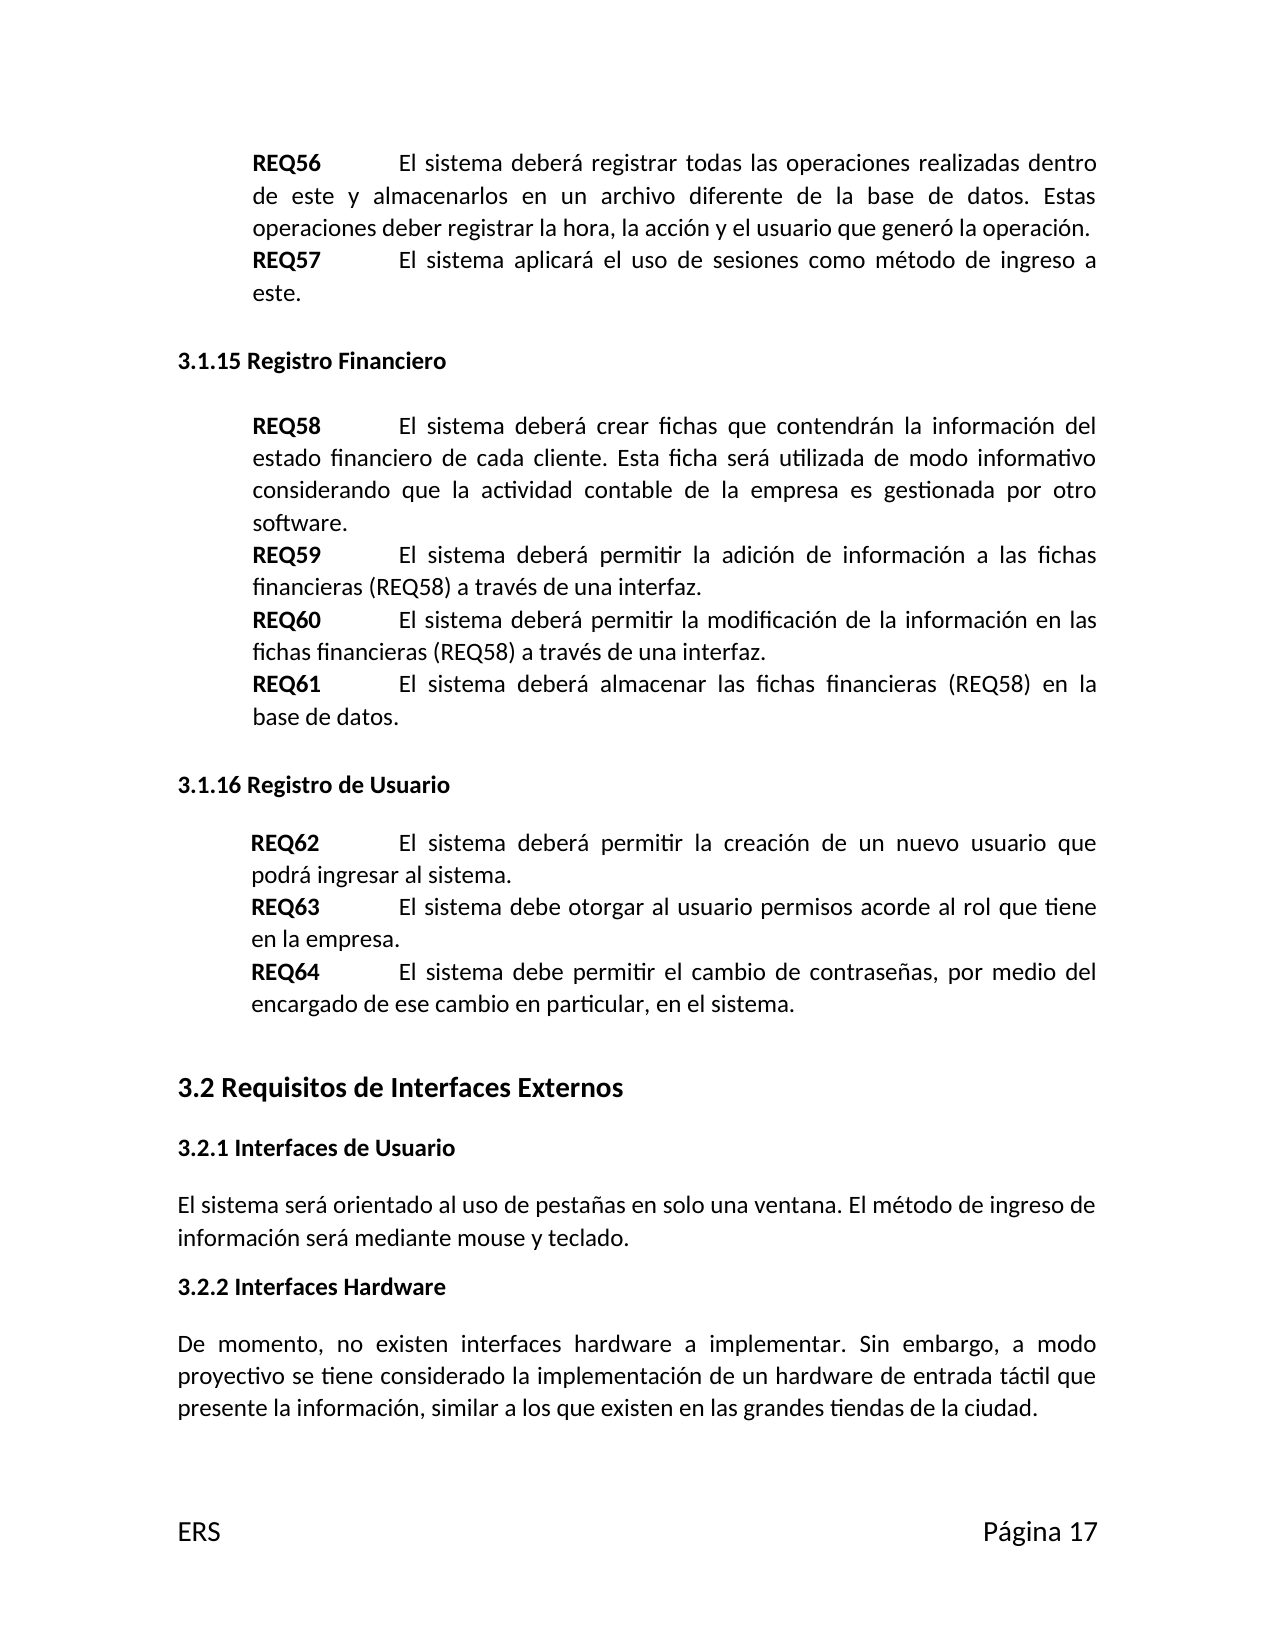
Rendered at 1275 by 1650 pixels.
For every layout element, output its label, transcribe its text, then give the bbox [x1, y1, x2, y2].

list REQ59 El sistema deberá permitir la adición de información a las fichas financieras (REQ58) a través de una interfaz. [252, 539, 1098, 602]
list REQ56 El sistema deberá registrar todas las operaciones realizadas dentro de este y almacenarlos en un archivo diferente de la base de datos. Estas operaciones deber registrar la hora, la acción y el usuario que generó la operación. [252, 148, 1098, 243]
list REQ60 El sistema deberá permitir la modificación de la información en las fichas financieras (REQ58) a través de una interfaz. [252, 604, 1098, 667]
list REQ57 El sistema aplicará el uso de sesiones como método de ingreso a este. [252, 244, 1098, 307]
list REQ58 El sistema deberá crear fichas que contendrán la información del estado financiero de cada cliente. Esta ficha será utilizada de modo informativo considerando que la actividad contable de la empresa es gestionada por otro software. [252, 410, 1098, 537]
text REQ64 El sistema debe permitir el cambio de contraseñas, por medio del encargado de ese cambio en particular, en el sistema. [177, 956, 1098, 1019]
text El sistema será orientado al uso de pestañas en solo una ventana. El método de ingreso de información será mediante mouse y teclado. [177, 1189, 1098, 1252]
text De momento, no existen interfaces hardware a implementar. Sin embargo, a modo proyectivo se tiene considerado la implementación de un hardware de entrada táctil que presente la información, similar a los que existen en las grandes tiendas de la ciudad. [177, 1328, 1098, 1423]
text REQ63 El sistema debe otorgar al usuario permisos acorde al rol que tiene en la empresa. [177, 891, 1098, 954]
subtitle 3.2.2 Interfaces Hardware [177, 1271, 1098, 1301]
subtitle 3.2 Requisitos de Interfaces Externos [177, 1069, 1098, 1105]
subtitle 3.1.16 Registro de Usuario [177, 769, 1098, 800]
list REQ61 El sistema deberá almacenar las fichas financieras (REQ58) en la base de datos. [252, 668, 1098, 731]
text REQ62 El sistema deberá permitir la creación de un nuevo usuario que podrá ingresar al sistema. [177, 827, 1098, 889]
subtitle 3.2.1 Interfaces de Usuario [177, 1132, 1098, 1163]
subtitle 3.1.15 Registro Financiero [177, 346, 1098, 376]
